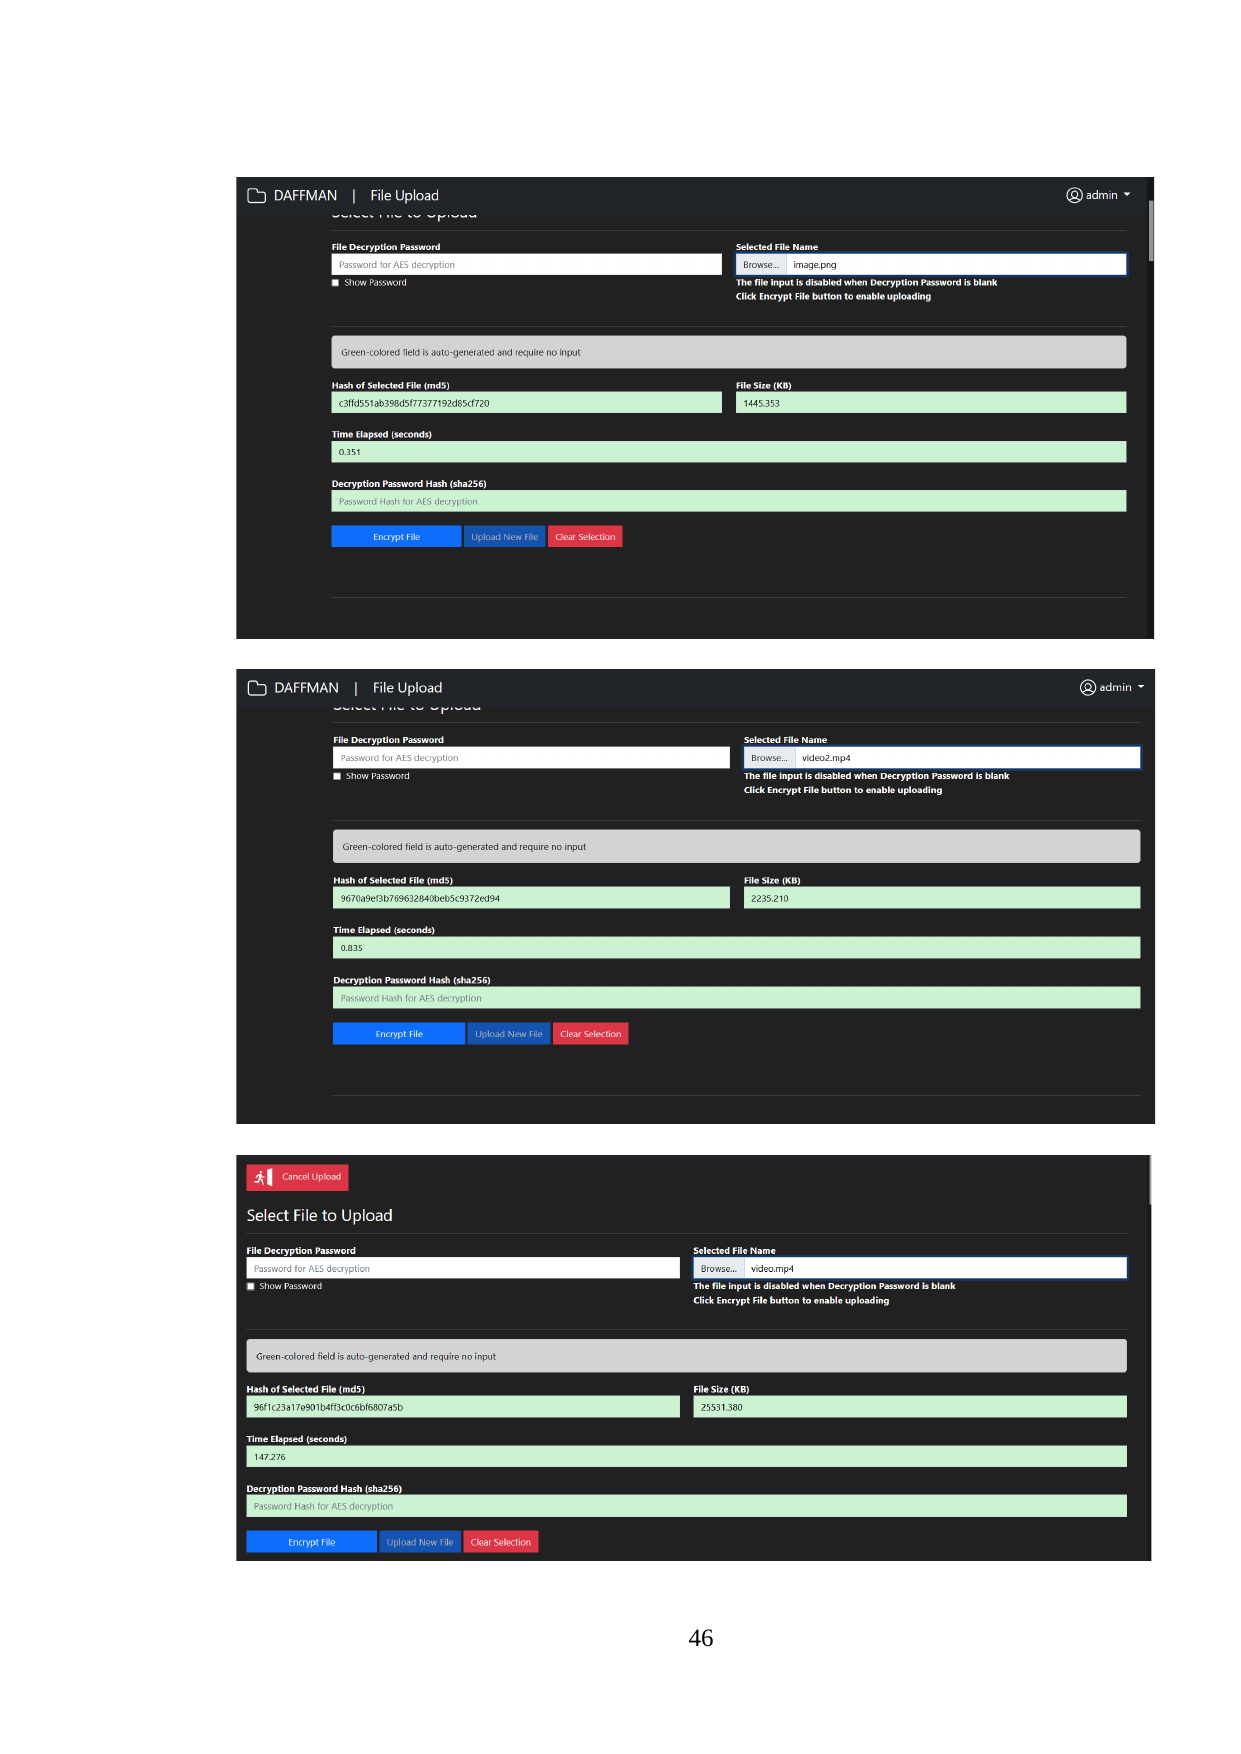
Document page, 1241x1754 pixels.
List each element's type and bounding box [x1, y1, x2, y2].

picture [236, 1155, 1152, 1561]
picture [236, 177, 1155, 639]
picture [236, 669, 1156, 1124]
